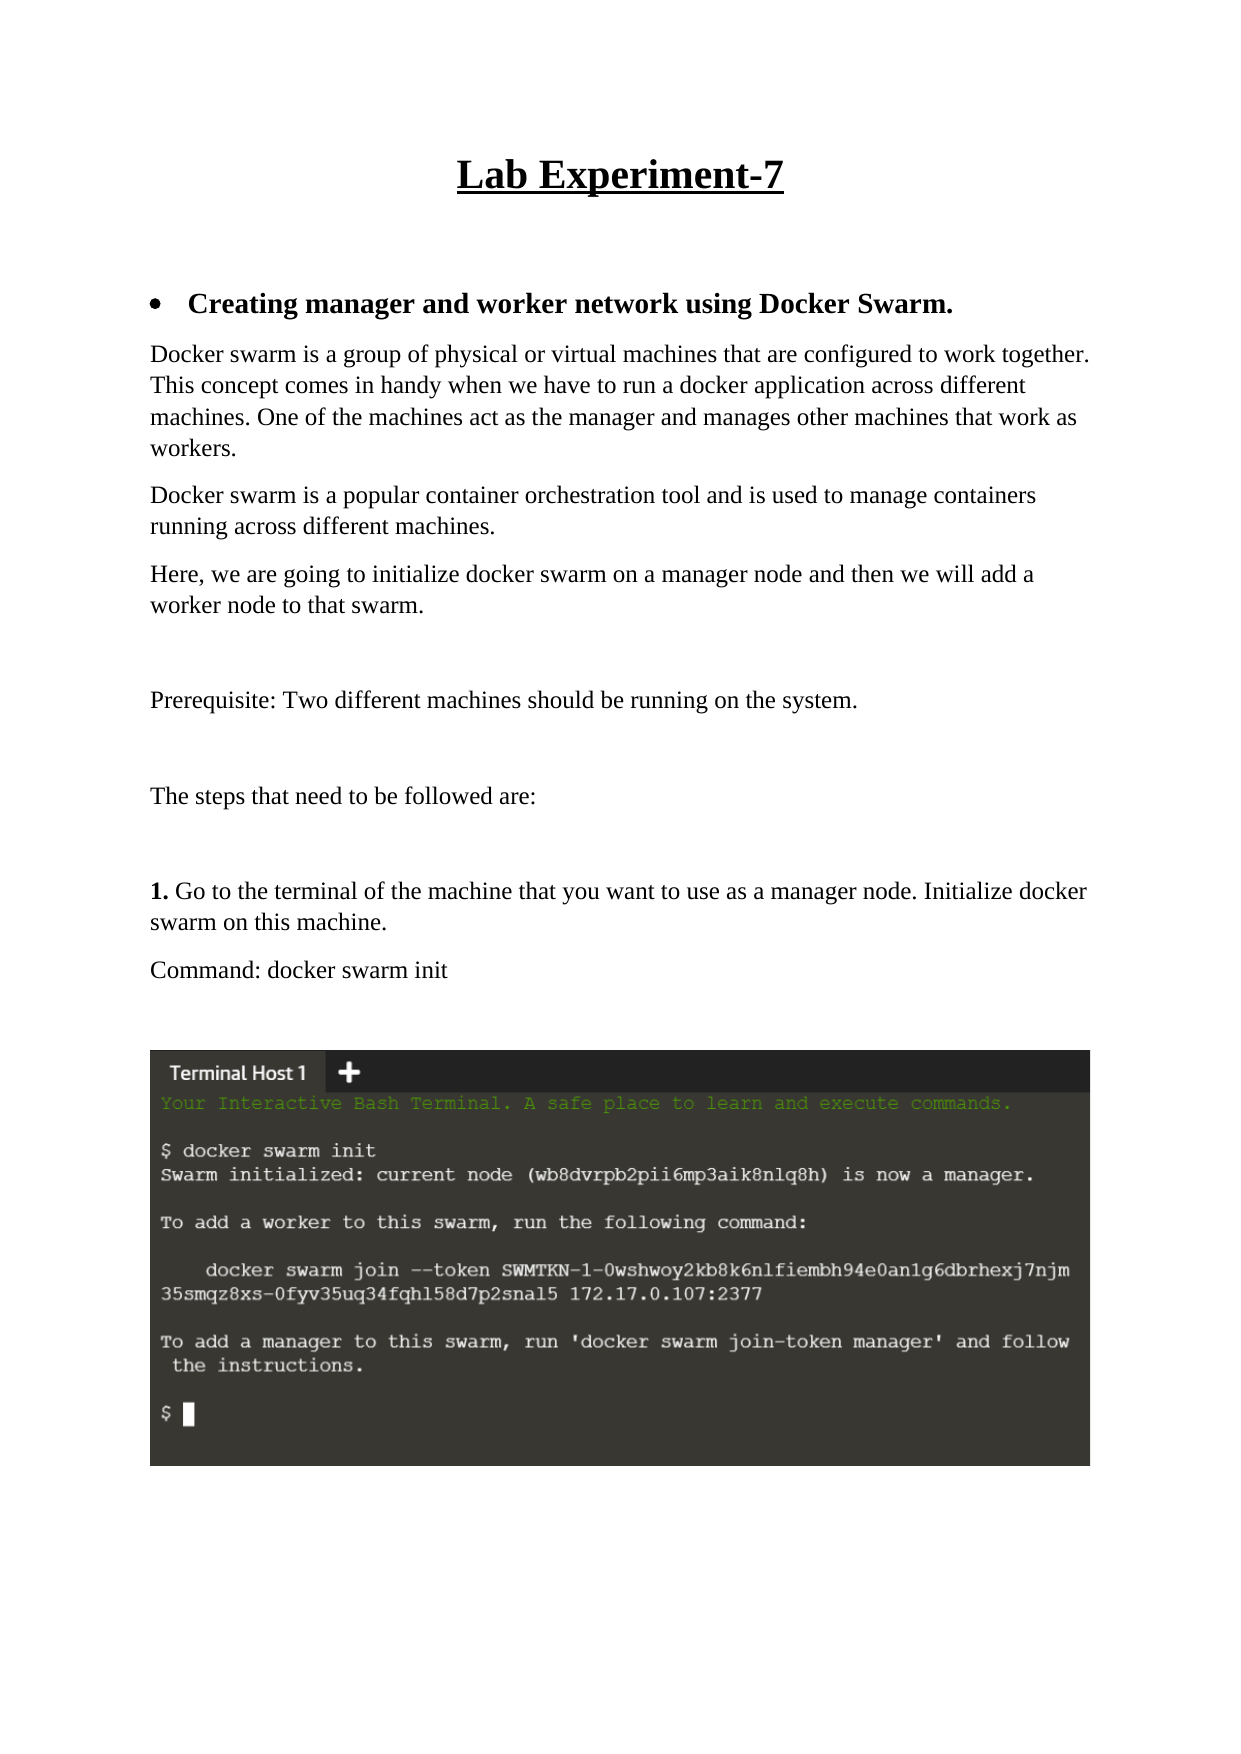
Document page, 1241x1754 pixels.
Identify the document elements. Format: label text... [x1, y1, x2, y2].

picture [150, 1050, 1091, 1466]
text 1. Go to the terminal of the machine that you want to use as a manager node. Initialize docker swarm on this machine. [150, 876, 1090, 936]
text Docker swarm is a popular container orchestration tool and is used to manage containers running across different machines. [150, 480, 1090, 540]
text Command: docker swarm init [150, 955, 1090, 984]
text Docker swarm is a group of physical or virtual machines that are configured to work together. This concept comes in handy when we have to run a docker application across different machines. One of the machines act as the manager and manages other machines that work as workers. [150, 339, 1090, 461]
text Here, we are going to initialize docker swarm on a manager node and then we will add a worker node to that swarm. [150, 559, 1090, 619]
text Lab Experiment-7 [150, 150, 1090, 198]
text The steps that need to be followed are: [150, 781, 1090, 810]
list Creating manager and worker network using Docker Swarm. [150, 287, 1090, 320]
text Prerequisite: Two different machines should be running on the system. [150, 686, 1090, 714]
